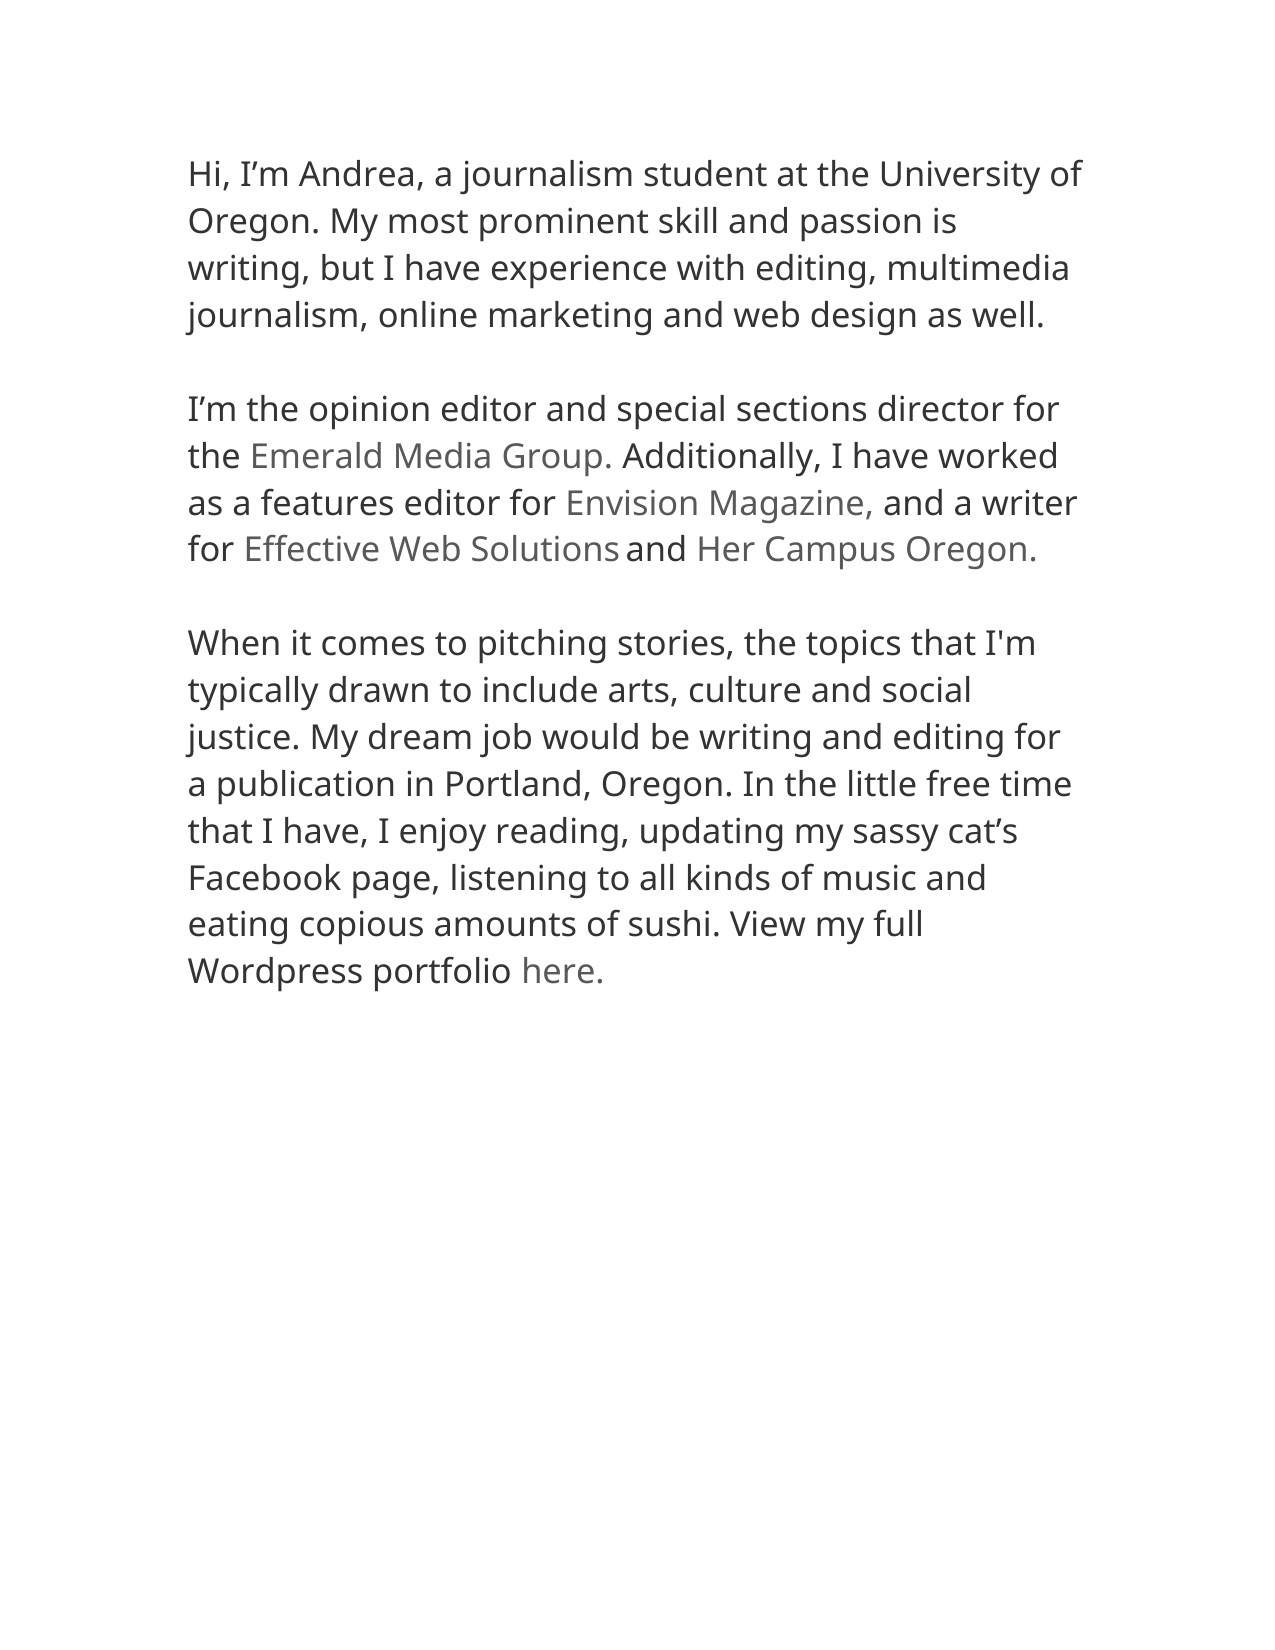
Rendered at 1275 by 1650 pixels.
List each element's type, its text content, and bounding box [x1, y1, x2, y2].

text Hi, I’m Andrea, a journalism student at the University of Oregon. My most prominent skill and passion is writing, but I have experience with editing, multimedia journalism, online marketing and web design as well. I’m the opinion editor and special sections director for the Emerald Media Group. Additionally, I have worked as a features editor for Envision Magazine, and a writer for Effective Web Solutions and Her Campus Oregon. When it comes to pitching stories, the topics that I'm typically drawn to include arts, culture and social justice. My dream job would be writing and editing for a publication in Portland, Oregon. In the little free time that I have, I enjoy reading, updating my sassy cat’s Facebook page, listening to all kinds of music and eating copious amounts of sushi. View my full Wordpress portfolio here. [187, 150, 1087, 994]
